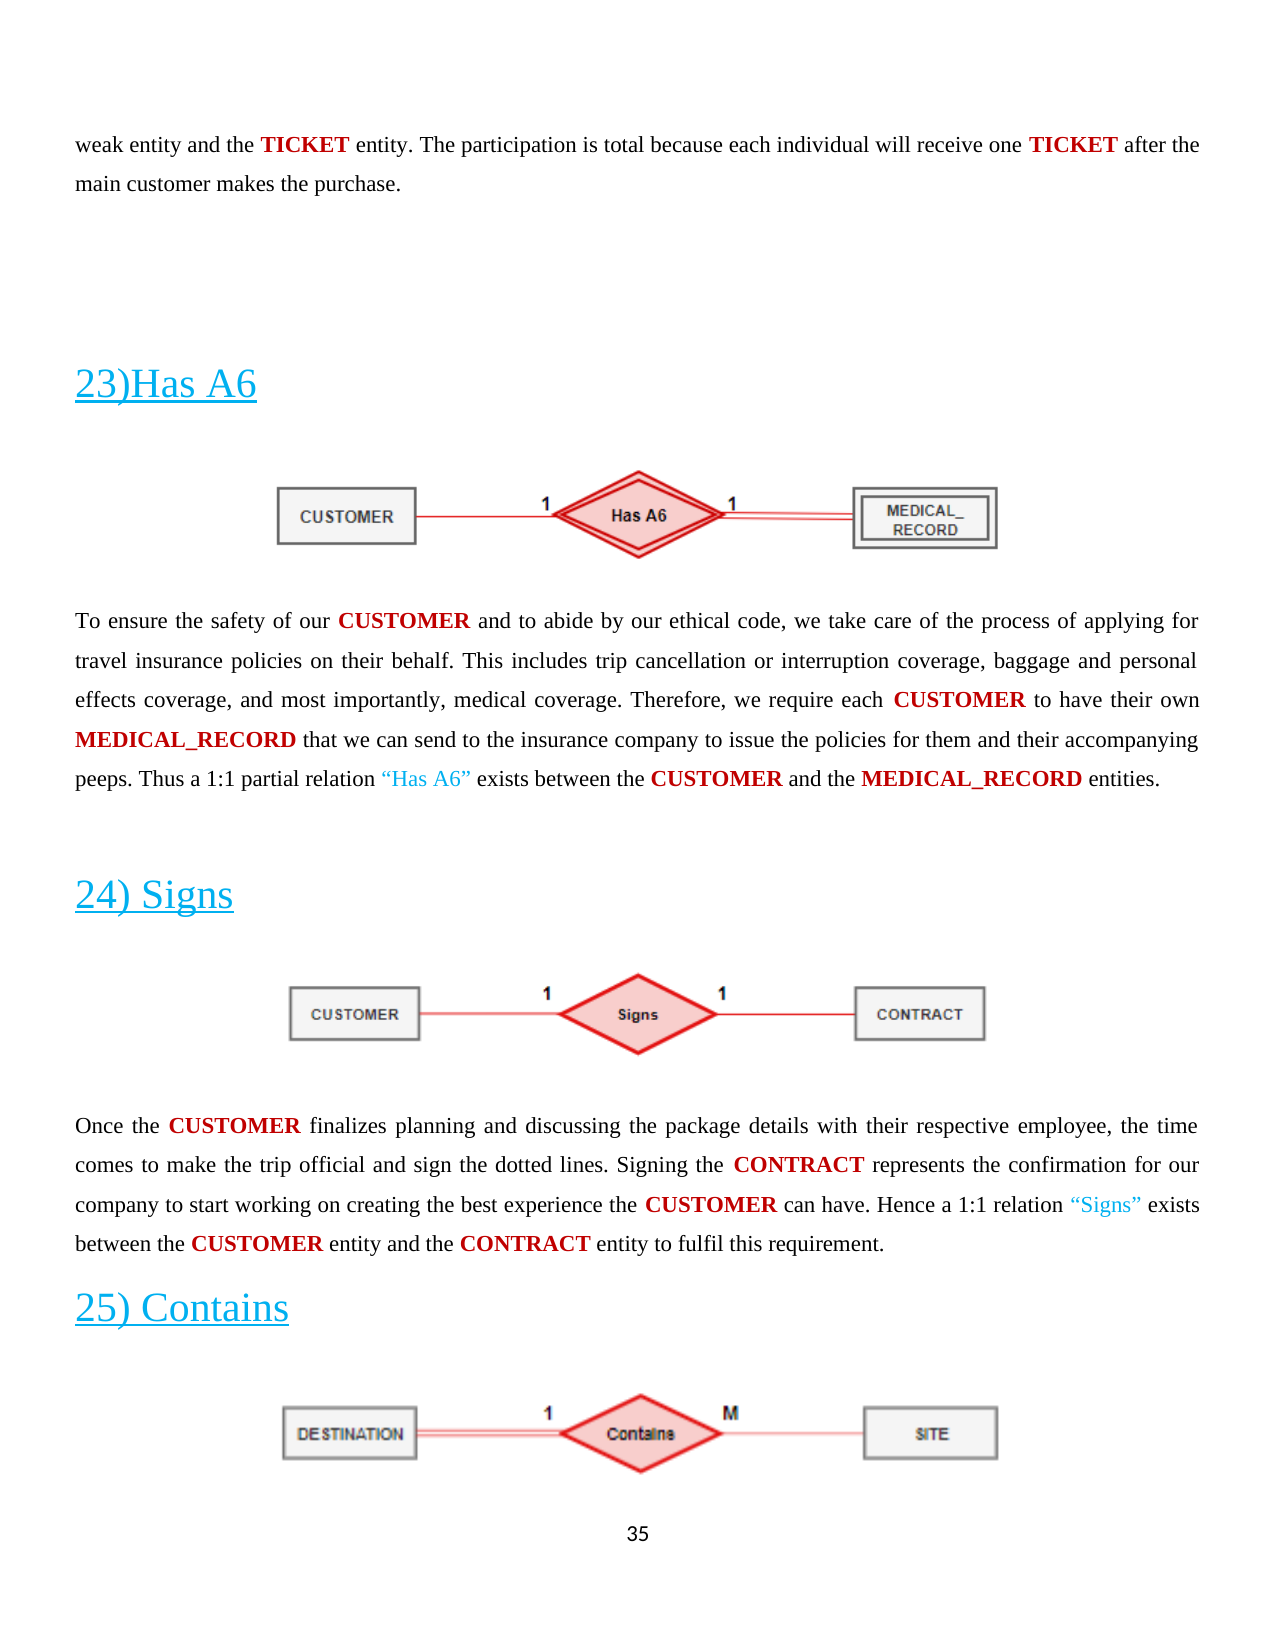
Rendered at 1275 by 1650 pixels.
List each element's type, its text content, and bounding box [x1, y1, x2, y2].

text 25) Contains [75, 1282, 1200, 1330]
text Once the CUSTOMER finalizes planning and discussing the package details with their respective employee, the time comes to make the trip official and sign the dotted lines. Signing the CONTRACT represents the confirmation for our company to start working on creating the best experience the CUSTOMER can have. Hence a 1:1 relation “Signs” exists between the CUSTOMER entity and the CONTRACT entity to fulfil this requirement. [75, 1112, 1200, 1257]
text 24) Signs [75, 869, 1200, 917]
text To ensure the safety of our CUSTOMER and to abide by our ethical code, we take care of the process of applying for travel insurance policies on their behalf. This includes trip cancellation or interruption coverage, baggage and personal effects coverage, and most importantly, medical coverage. Therefore, we require each CUSTOMER to have their own MEDICAL_RECORD that we can send to the insurance company to issue the policies for them and their accompanying peeps. Thus a 1:1 partial relation “Has A6” exists between the CUSTOMER and the MEDICAL_RECORD entities. [75, 607, 1200, 791]
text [75, 131, 1200, 197]
text 23)Has A6 [75, 359, 1200, 407]
